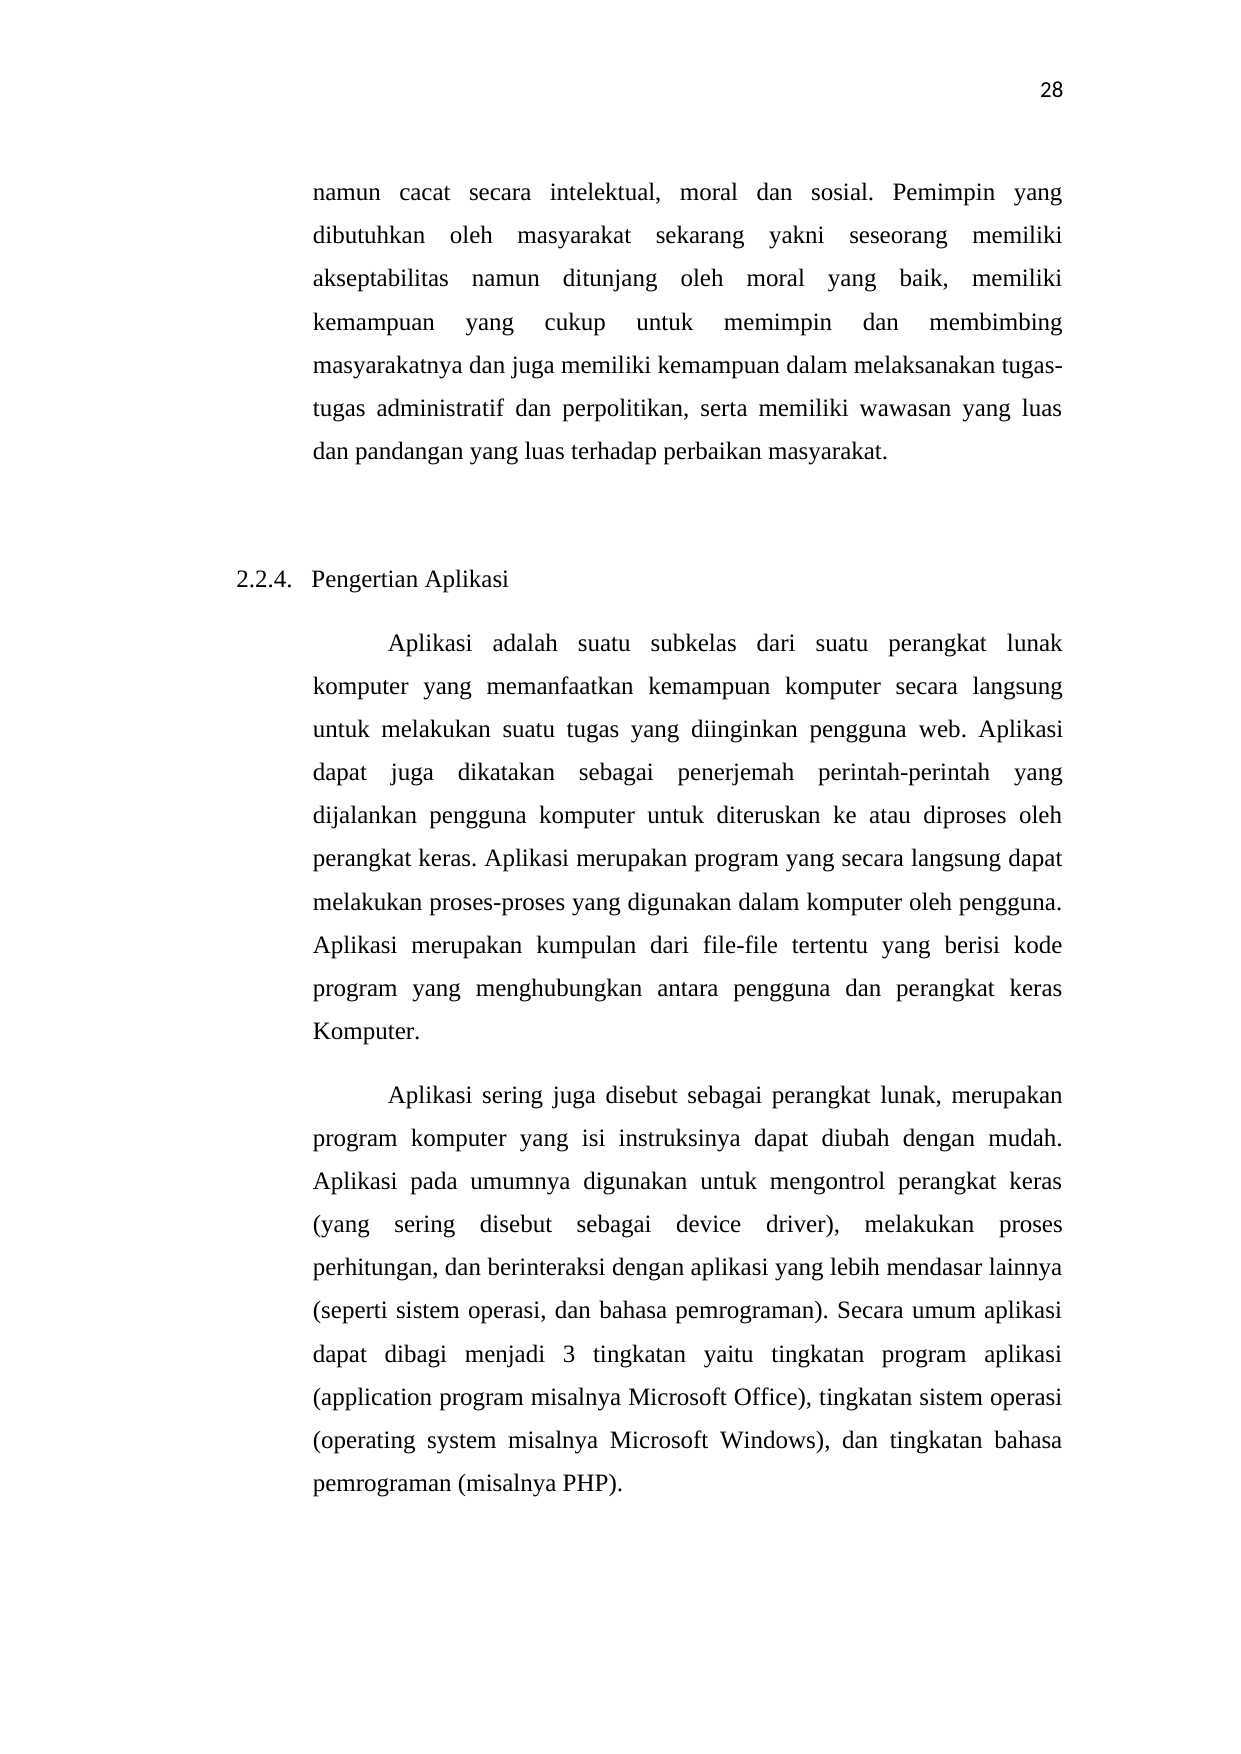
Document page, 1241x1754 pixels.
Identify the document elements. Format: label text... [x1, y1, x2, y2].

text Aplikasi sering juga disebut sebagai perangkat lunak, merupakan program komputer yang isi instruksinya dapat diubah dengan mudah. Aplikasi pada umumnya digunakan untuk mengontrol perangkat keras (yang sering disebut sebagai device driver), melakukan proses perhitungan, dan berinteraksi dengan aplikasi yang lebih mendasar lainnya (seperti sistem operasi, dan bahasa pemrograman). Secara umum aplikasi dapat dibagi menjadi 3 tingkatan yaitu tingkatan program aplikasi (application program misalnya Microsoft Office), tingkatan sistem operasi (operating system misalnya Microsoft Windows), dan tingkatan bahasa pemrograman (misalnya PHP). [313, 1080, 1063, 1497]
list Pengertian Aplikasi [236, 564, 1063, 593]
text Aplikasi adalah suatu subkelas dari suatu perangkat lunak komputer yang memanfaatkan kemampuan komputer secara langsung untuk melakukan suatu tugas yang diinginkan pengguna web. Aplikasi dapat juga dikatakan sebagai penerjemah perintah-perintah yang dijalankan pengguna komputer untuk diteruskan ke atau diproses oleh perangkat keras. Aplikasi merupakan program yang secara langsung dapat melakukan proses-proses yang digunakan dalam komputer oleh pengguna. Aplikasi merupakan kumpulan dari file-file tertentu yang berisi kode program yang menghubungkan antara pengguna dan perangkat keras Komputer. [313, 628, 1063, 1045]
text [313, 177, 1063, 465]
